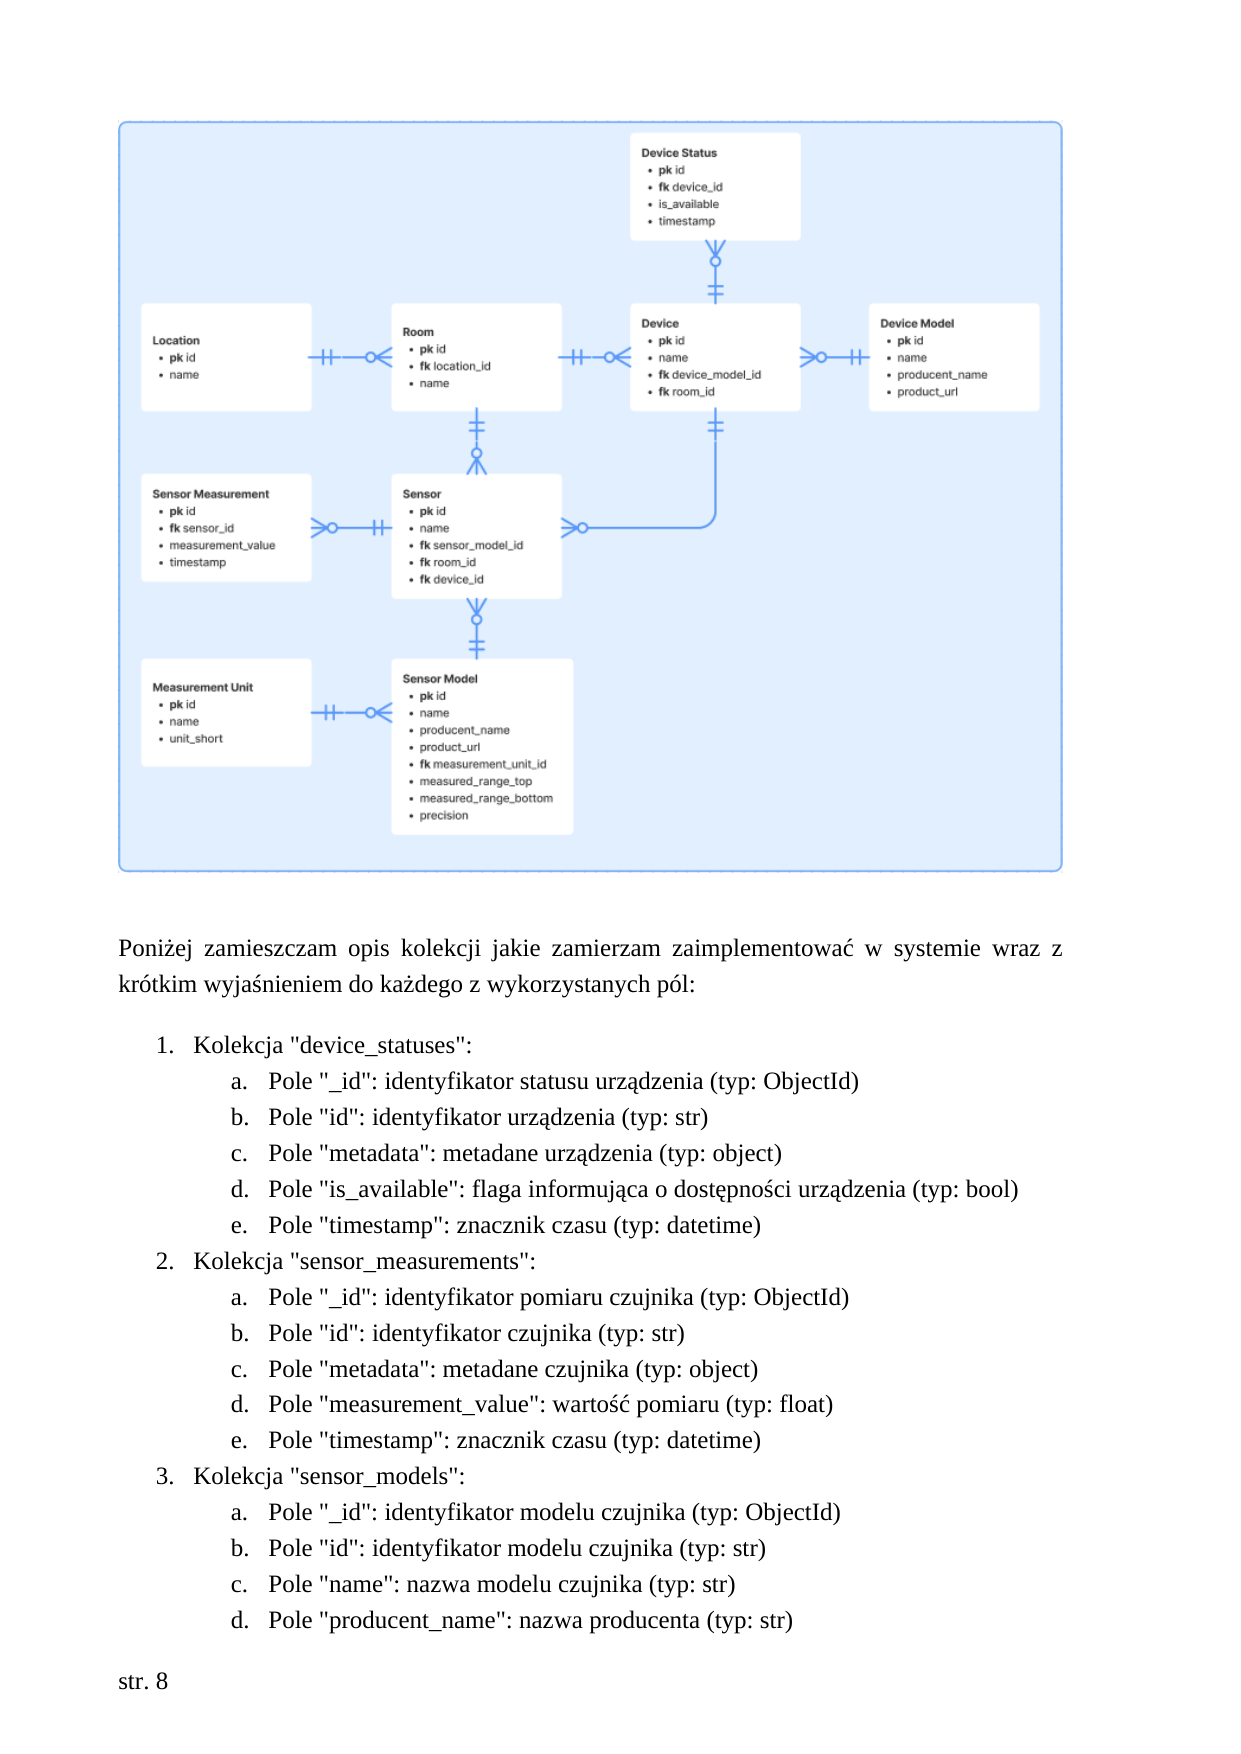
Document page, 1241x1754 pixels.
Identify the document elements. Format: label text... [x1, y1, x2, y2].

list Pole "id": identyfikator urządzenia (typ: str) [231, 1102, 1063, 1131]
text Poniżej zamieszczam opis kolekcji jakie zamierzam zaimplementować w systemie wraz z krótkim wyjaśnieniem do każdego z wykorzystanych pól: [118, 933, 1063, 998]
list Pole "metadata": metadane urządzenia (typ: object) [231, 1138, 1063, 1167]
list Pole "metadata": metadane czujnika (typ: object) [231, 1354, 1063, 1382]
picture [118, 118, 1063, 873]
list Kolekcja "sensor_models": [156, 1461, 1063, 1490]
list Pole "_id": identyfikator modelu czujnika (typ: ObjectId) [231, 1497, 1063, 1526]
list Pole "timestamp": znacznik czasu (typ: datetime) [231, 1210, 1063, 1239]
list Pole "producent_name": nazwa producenta (typ: str) [231, 1605, 1063, 1634]
list Pole "_id": identyfikator pomiaru czujnika (typ: ObjectId) [231, 1282, 1063, 1311]
list Pole "timestamp": znacznik czasu (typ: datetime) [231, 1426, 1063, 1454]
list Pole "id": identyfikator czujnika (typ: str) [231, 1318, 1063, 1346]
list Kolekcja "device_statuses": [156, 1030, 1063, 1059]
list Pole "name": nazwa modelu czujnika (typ: str) [231, 1569, 1063, 1598]
list Kolekcja "sensor_measurements": [156, 1246, 1063, 1274]
list Pole "id": identyfikator modelu czujnika (typ: str) [231, 1533, 1063, 1562]
list Pole "is_available": flaga informująca o dostępności urządzenia (typ: bool) [231, 1174, 1063, 1203]
list Pole "measurement_value": wartość pomiaru (typ: float) [231, 1389, 1063, 1418]
list Pole "_id": identyfikator statusu urządzenia (typ: ObjectId) [231, 1066, 1063, 1095]
